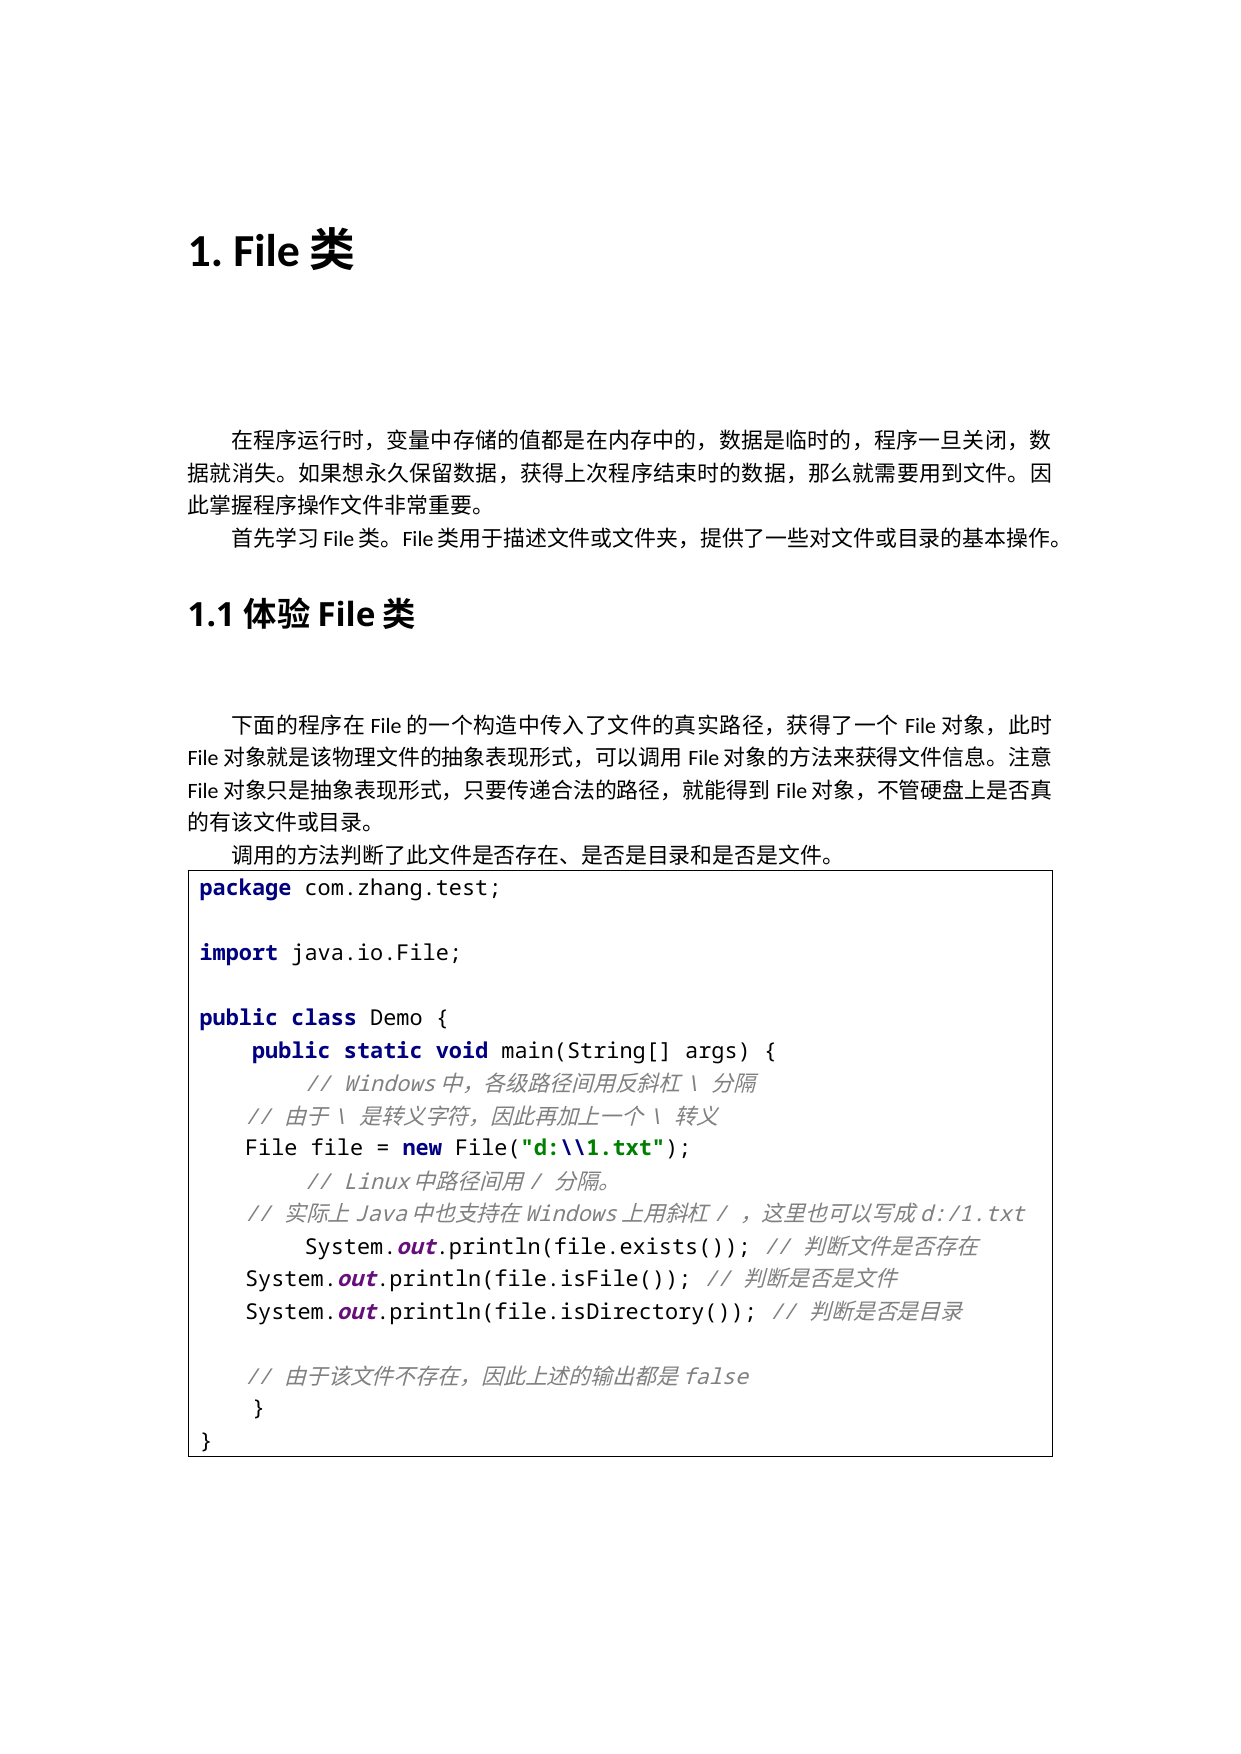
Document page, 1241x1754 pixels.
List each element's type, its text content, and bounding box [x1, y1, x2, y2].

text 下面的程序在File的一个构造中传入了文件的真实路径，获得了一个File对象，此时File对象就是该物理文件的抽象表现形式，可以调用File对象的方法来获得文件信息。注意File对象只是抽象表现形式，只要传递合法的路径，就能得到File对象，不管硬盘上是否真的有该文件或目录。 [187, 707, 1053, 837]
subtitle 1. File类 [187, 197, 1053, 295]
text 调用的方法判断了此文件是否存在、是否是目录和是否是文件。 [187, 837, 1053, 870]
text 在程序运行时，变量中存储的值都是在内存中的，数据是临时的，程序一旦关闭，数据就消失。如果想永久保留数据，获得上次程序结束时的数据，那么就需要用到文件。因此掌握程序操作文件非常重要。 [187, 423, 1053, 520]
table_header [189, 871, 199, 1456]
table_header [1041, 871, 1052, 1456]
text 首先学习File类。File类用于描述文件或文件夹，提供了一些对文件或目录的基本操作。 [187, 520, 1053, 553]
subtitle 1.1 体验File类 [187, 580, 1053, 645]
